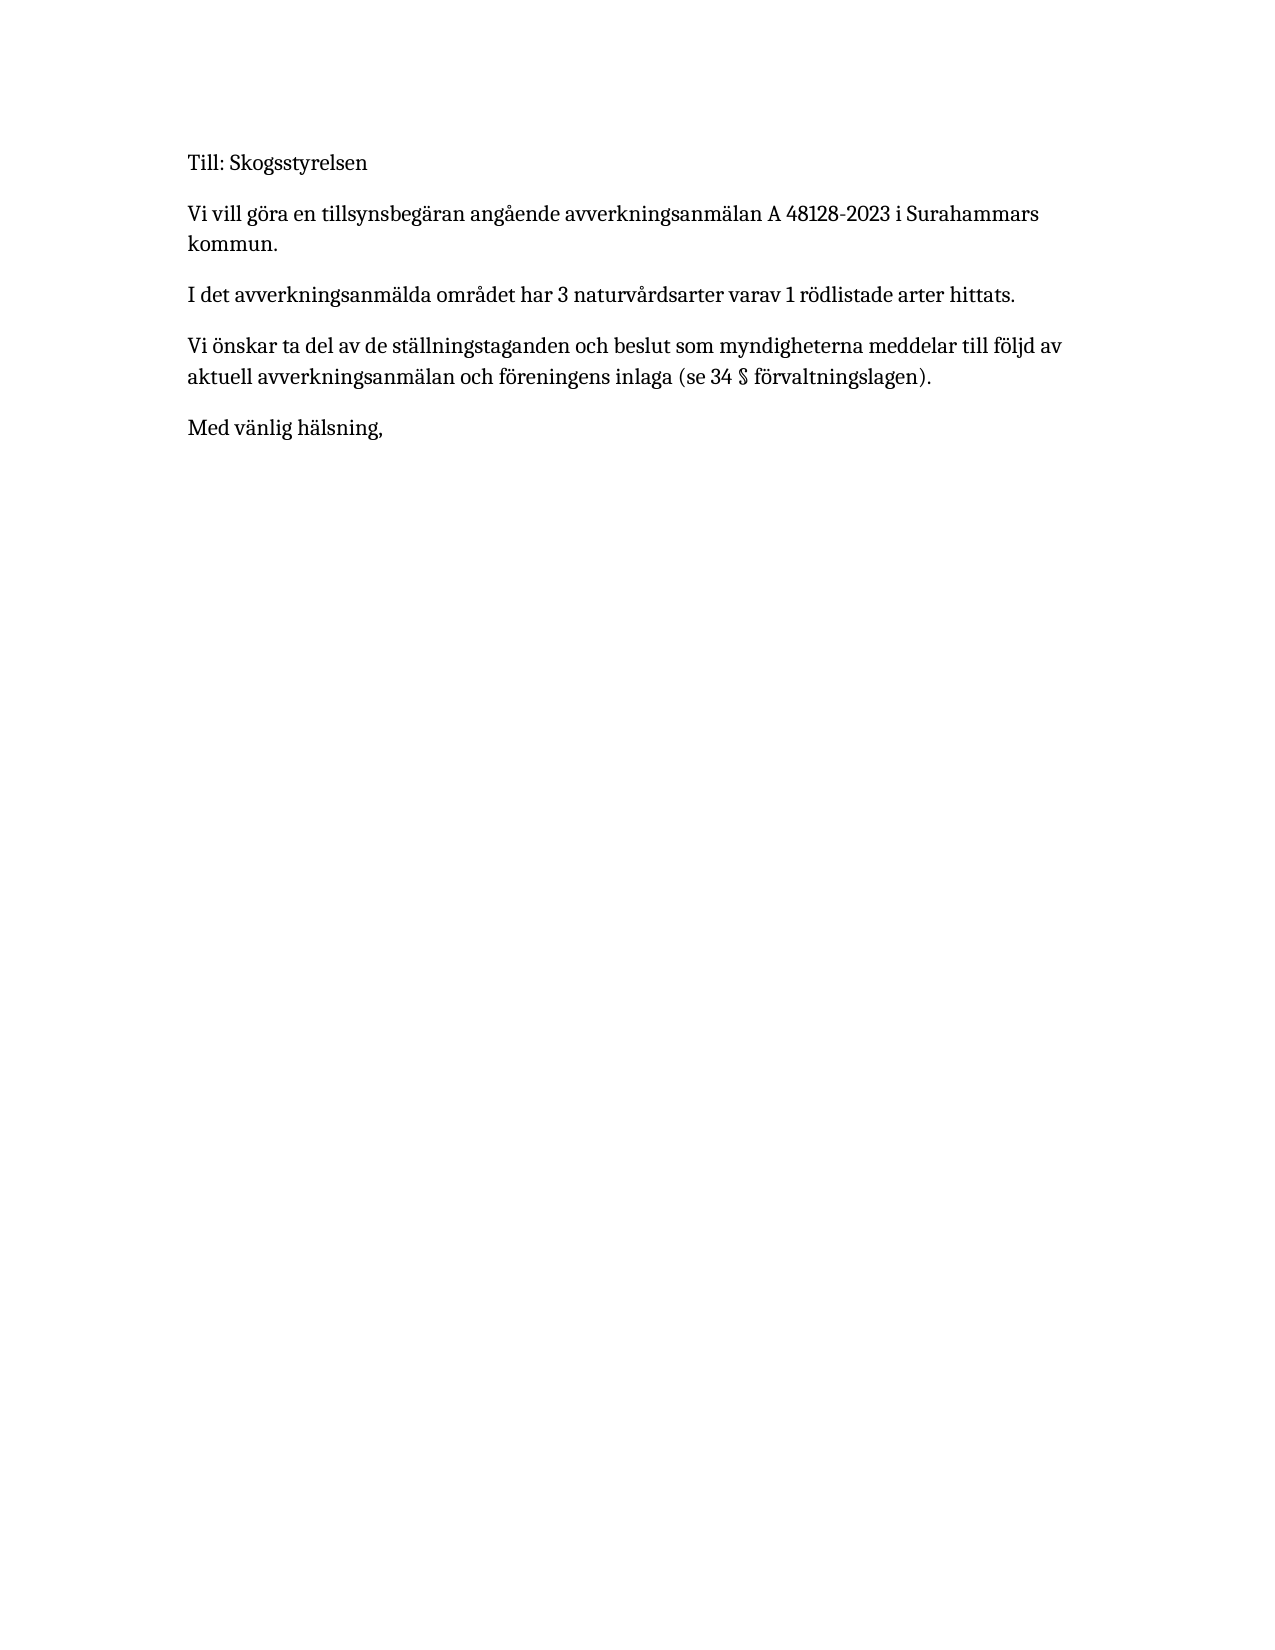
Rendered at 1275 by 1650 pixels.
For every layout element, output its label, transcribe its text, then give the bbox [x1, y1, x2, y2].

text Vi önskar ta del av de ställningstaganden och beslut som myndigheterna meddelar till följd av aktuell avverkningsanmälan och föreningens inlaga (se 34 § förvaltningslagen). [187, 333, 1087, 390]
text I det avverkningsanmälda området har 3 naturvårdsarter varav 1 rödlistade arter hittats. [187, 282, 1087, 309]
text Till: Skogsstyrelsen [187, 150, 1087, 176]
text Med vänlig hälsning, [187, 414, 1087, 471]
text Vi vill göra en tillsynsbegäran angående avverkningsanmälan A 48128-2023 i Surahammars kommun. [187, 201, 1087, 258]
